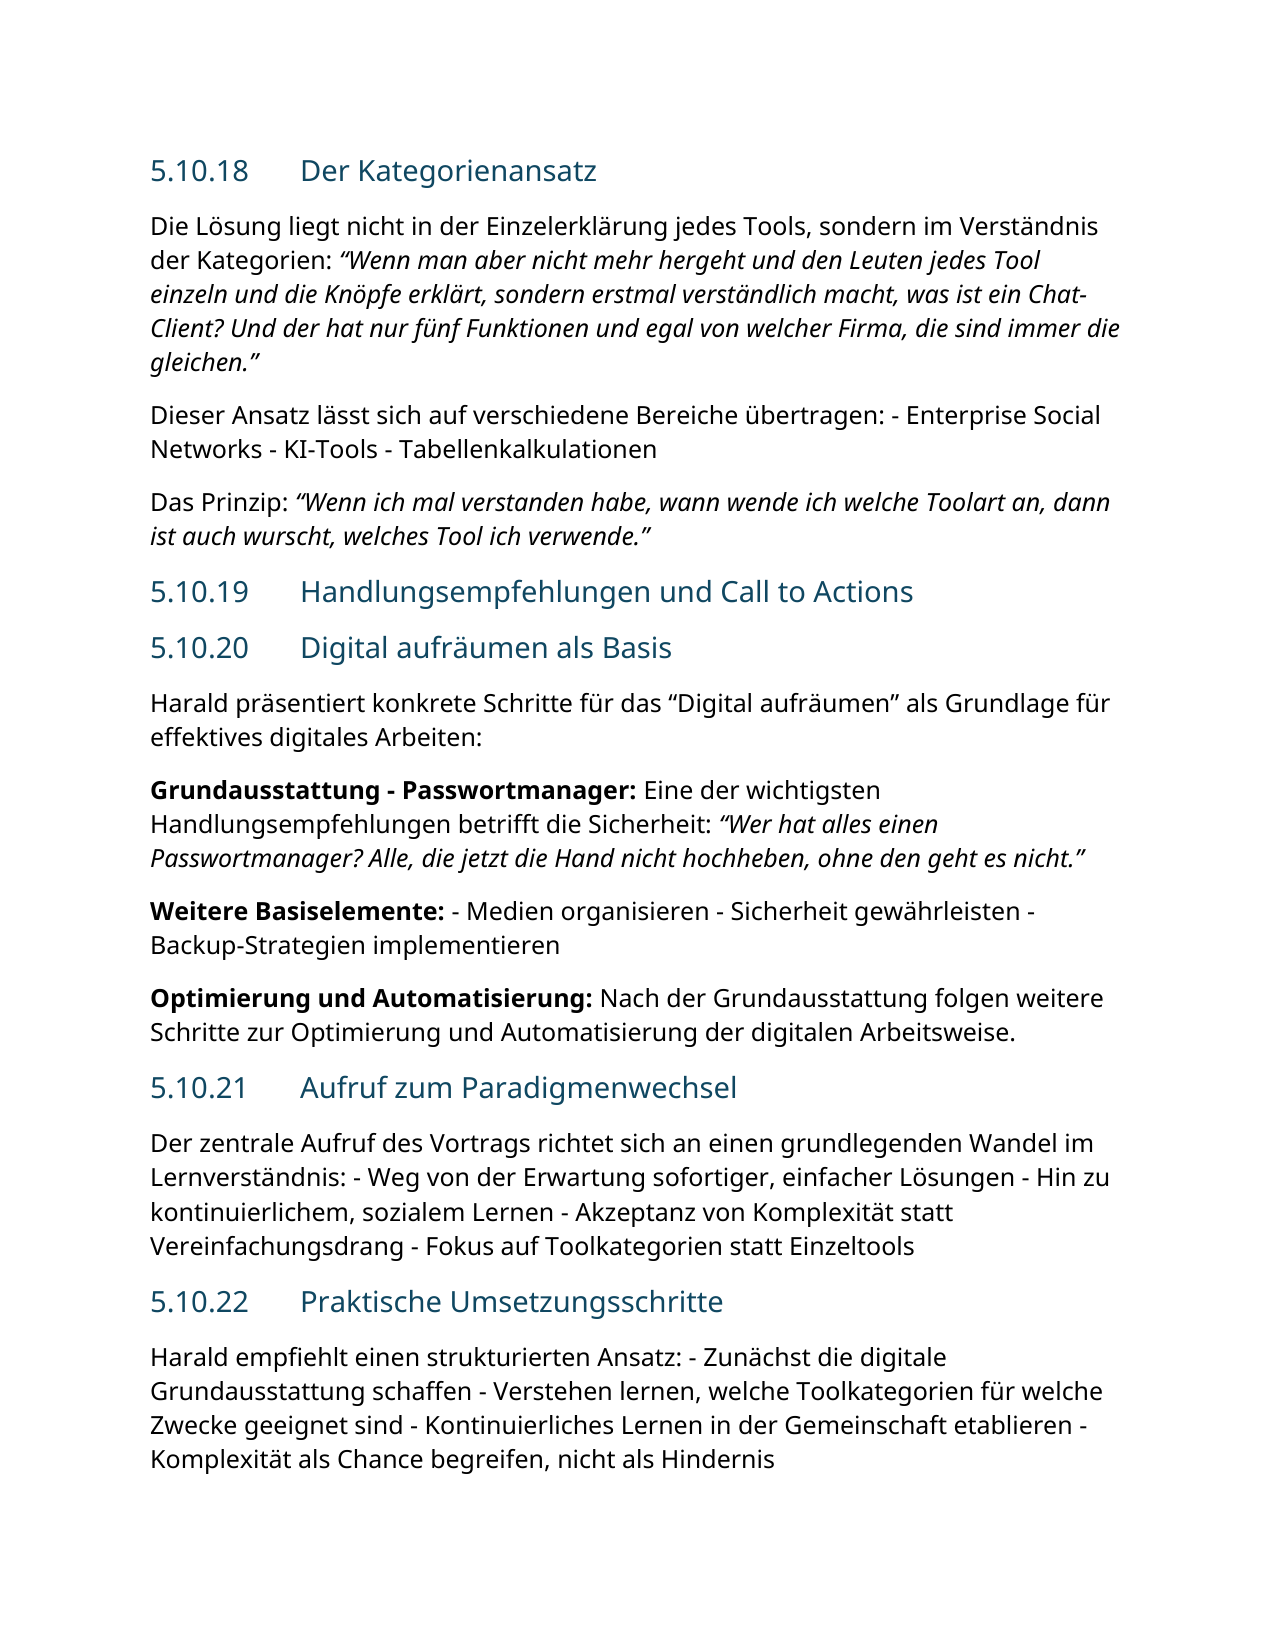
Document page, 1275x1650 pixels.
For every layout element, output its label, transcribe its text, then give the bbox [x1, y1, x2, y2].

text Optimierung und Automatisierung: Nach der Grundausstattung folgen weitere Schritte zur Optimierung und Automatisierung der digitalen Arbeitsweise. [150, 981, 1125, 1049]
text Der zentrale Aufruf des Vortrags richtet sich an einen grundlegenden Wandel im Lernverständnis: - Weg von der Erwartung sofortiger, einfacher Lösungen - Hin zu kontinuierlichem, sozialem Lernen - Akzeptanz von Komplexität statt Vereinfachungsdrang - Fokus auf Toolkategorien statt Einzeltools [150, 1126, 1125, 1262]
text Harald präsentiert konkrete Schritte für das “Digital aufräumen” als Grundlage für effektives digitales Arbeiten: [150, 686, 1125, 754]
text Harald empfiehlt einen strukturierten Ansatz: - Zunächst die digitale Grundausstattung schaffen - Verstehen lernen, welche Toolkategorien für welche Zwecke geeignet sind - Kontinuierliches Lernen in der Gemeinschaft etablieren - Komplexität als Chance begreifen, nicht als Hindernis [150, 1339, 1125, 1476]
text Grundausstattung - Passwortmanager: Eine der wichtigsten Handlungsempfehlungen betrifft die Sicherheit: “Wer hat alles einen Passwortmanager? Alle, die jetzt die Hand nicht hochheben, ohne den geht es nicht.” [150, 773, 1125, 875]
subtitle 5.10.20 Digital aufräumen als Basis [150, 628, 1125, 667]
text Die Lösung liegt nicht in der Einzelerklärung jedes Tools, sondern im Verständnis der Kategorien: “Wenn man aber nicht mehr hergeht und den Leuten jedes Tool einzeln und die Knöpfe erklärt, sondern erstmal verständlich macht, was ist ein Chat-Client? Und der hat nur fünf Funktionen und egal von welcher Firma, die sind immer die gleichen.” [150, 208, 1125, 379]
subtitle 5.10.18 Der Kategorienansatz [150, 150, 1125, 190]
subtitle 5.10.22 Praktische Umsetzungsschritte [150, 1281, 1125, 1321]
text Das Prinzip: “Wenn ich mal verstanden habe, wann wende ich welche Toolart an, dann ist auch wurscht, welches Tool ich verwende.” [150, 484, 1125, 552]
text Weitere Basiselemente: - Medien organisieren - Sicherheit gewährleisten - Backup-Strategien implementieren [150, 894, 1125, 962]
text Dieser Ansatz lässt sich auf verschiedene Bereiche übertragen: - Enterprise Social Networks - KI-Tools - Tabellenkalkulationen [150, 397, 1125, 466]
subtitle 5.10.19 Handlungsempfehlungen und Call to Actions [150, 571, 1125, 611]
subtitle 5.10.21 Aufruf zum Paradigmenwechsel [150, 1068, 1125, 1107]
